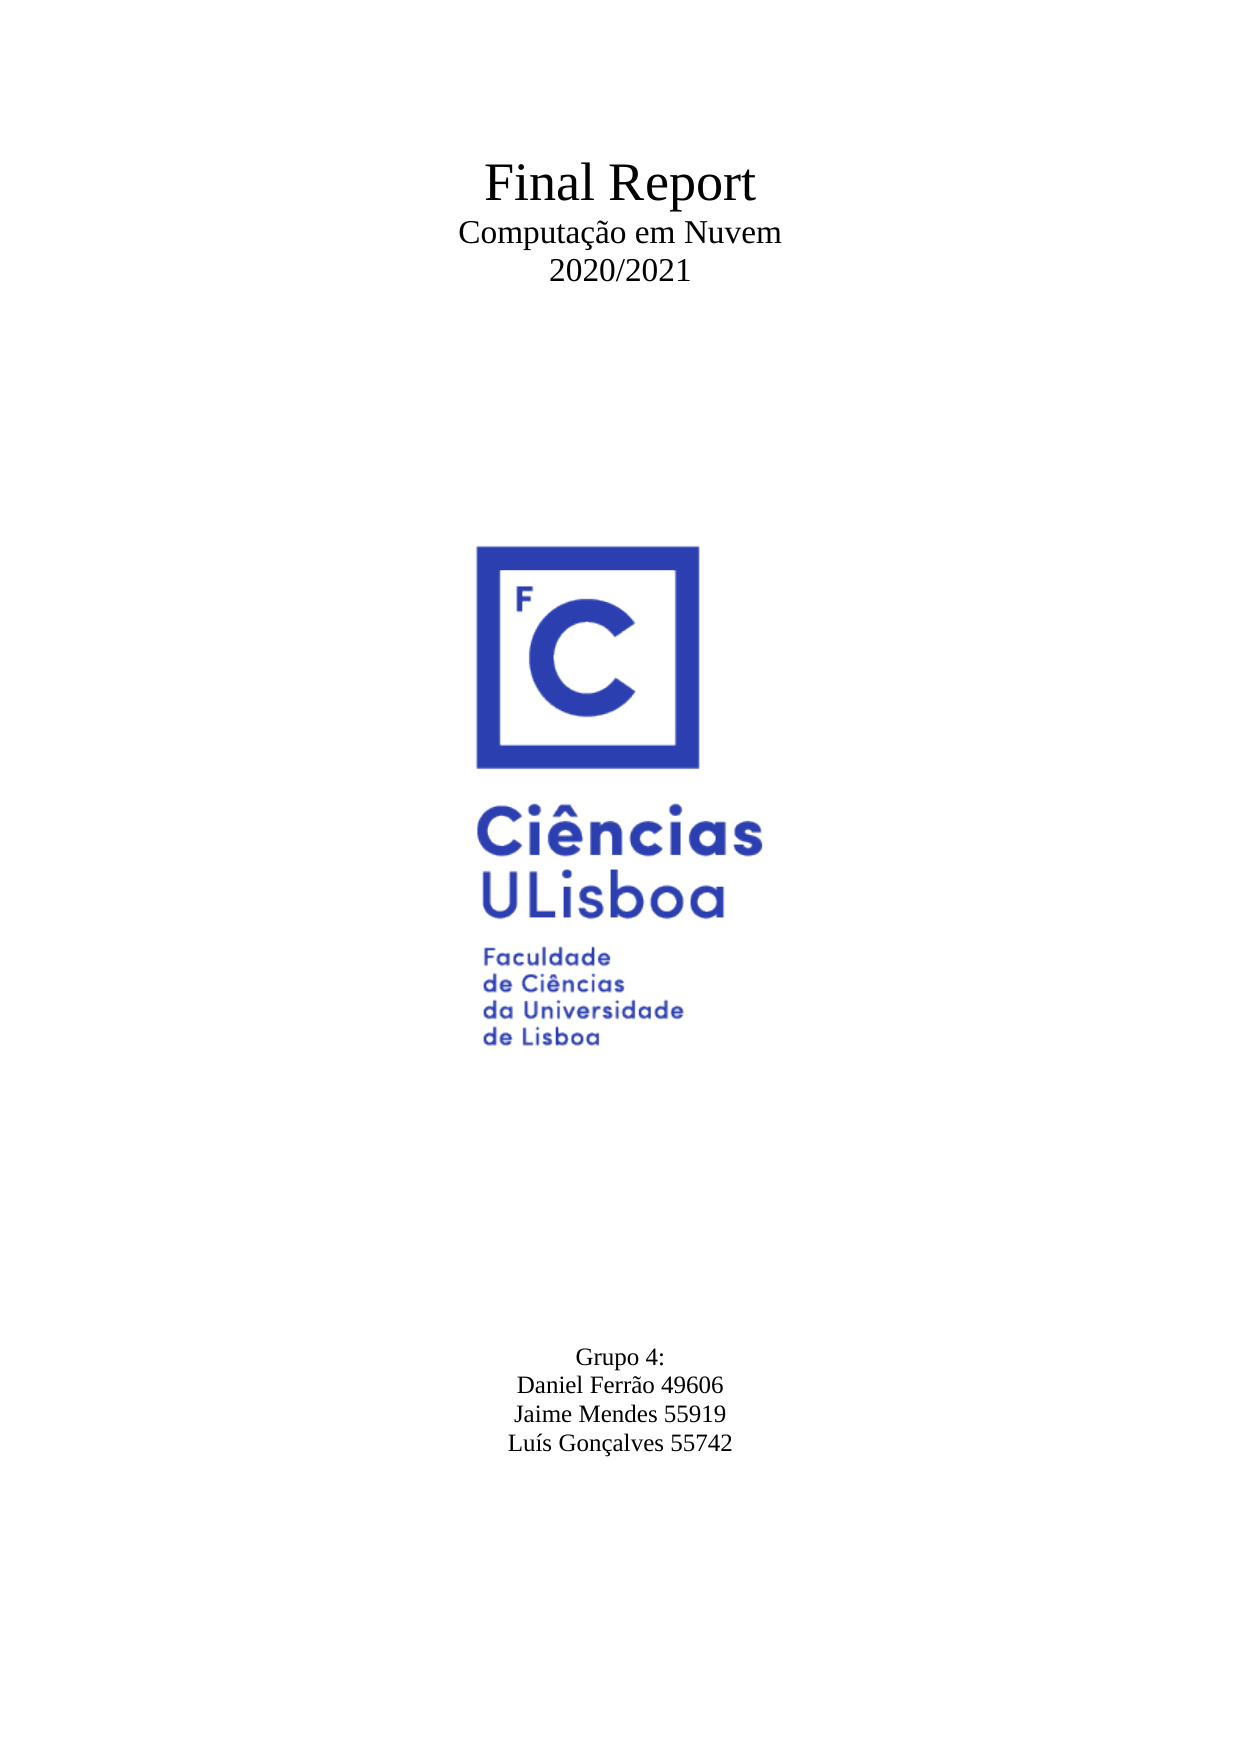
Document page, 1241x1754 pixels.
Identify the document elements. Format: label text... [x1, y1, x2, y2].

text Jaime Mendes 55919 [150, 1399, 1090, 1428]
text Grupo 4: [150, 1342, 1090, 1371]
picture [410, 480, 830, 1112]
text Final Report [150, 150, 1090, 212]
text Computação em Nuvem [150, 212, 1090, 251]
text Luís Gonçalves 55742 [150, 1428, 1090, 1457]
text Daniel Ferrão 49606 [150, 1371, 1090, 1399]
text 2020/2021 [150, 251, 1090, 289]
